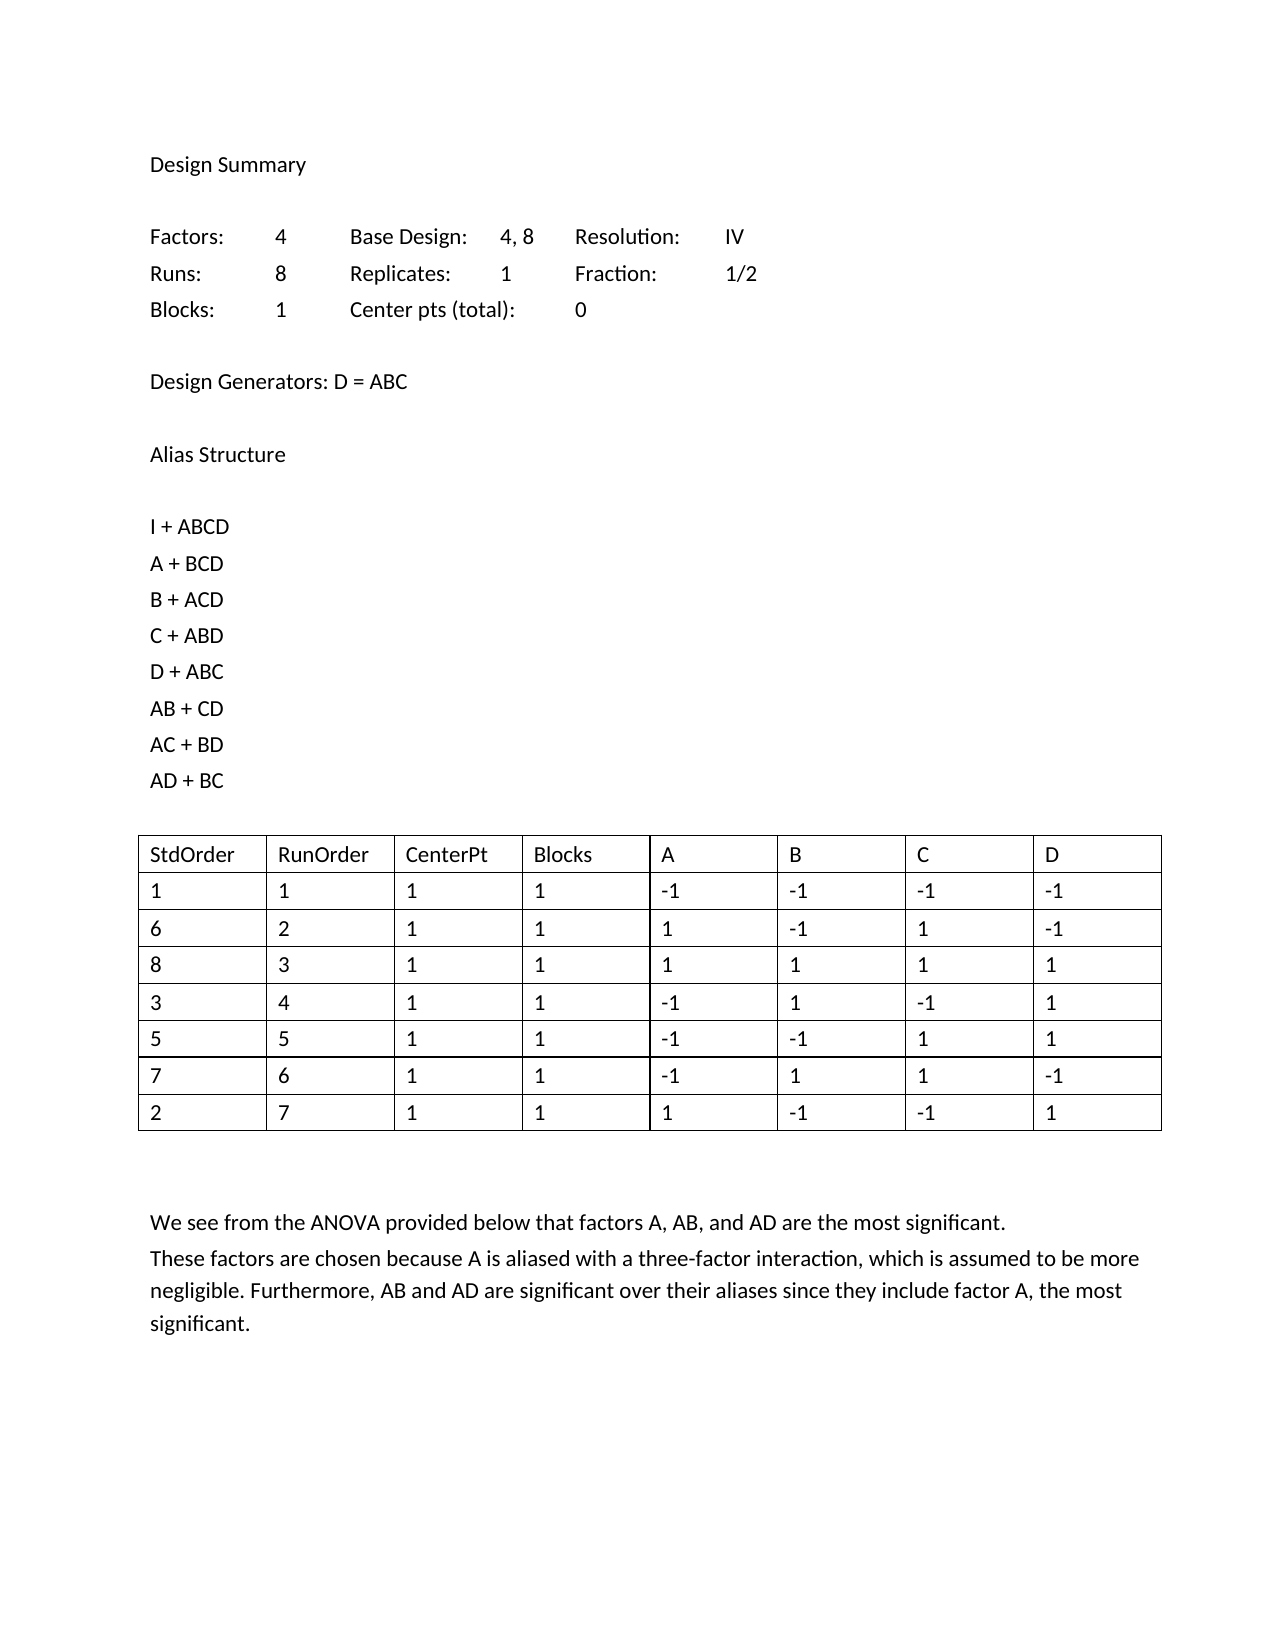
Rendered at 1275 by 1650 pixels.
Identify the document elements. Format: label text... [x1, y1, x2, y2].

text I + ABCD [150, 512, 1150, 540]
table_cell -1 [1034, 910, 1161, 946]
table_cell 5 [139, 1021, 266, 1056]
table_cell 1 [778, 947, 905, 982]
table_header RunOrder [267, 836, 394, 872]
table_cell 1 [395, 984, 522, 1019]
table_cell 7 [267, 1095, 394, 1130]
text B + ACD [150, 585, 1150, 613]
table_cell 3 [267, 947, 394, 982]
table_cell -1 [651, 1058, 777, 1093]
table_cell 1 [523, 947, 649, 982]
table_cell 1 [651, 910, 777, 946]
table_header StdOrder [139, 836, 266, 872]
text C + ABD [150, 621, 1150, 649]
table_cell -1 [651, 984, 777, 1019]
text Blocks: 1 Center pts (total): 0 [150, 295, 1150, 323]
table_cell -1 [906, 873, 1033, 908]
table_cell 1 [267, 873, 394, 908]
table_cell 6 [267, 1058, 394, 1093]
table_cell 1 [778, 984, 905, 1019]
table_cell 1 [523, 1021, 649, 1056]
table_header A [651, 836, 777, 872]
table_cell 7 [139, 1058, 266, 1093]
table_header CenterPt [395, 836, 522, 872]
text AB + CD [150, 694, 1150, 722]
text Design Generators: D = ABC [150, 367, 1150, 395]
table_cell -1 [778, 1021, 905, 1056]
table_cell -1 [1034, 1058, 1161, 1093]
table_cell 1 [906, 910, 1033, 946]
table_cell -1 [1034, 873, 1161, 908]
text D + ABC [150, 657, 1150, 685]
table_cell 1 [778, 1058, 905, 1093]
text AC + BD [150, 730, 1150, 758]
table_cell 1 [523, 1058, 649, 1093]
table_cell 1 [651, 947, 777, 982]
table_cell 4 [267, 984, 394, 1019]
table_header C [906, 836, 1033, 872]
table_cell 8 [139, 947, 266, 982]
table_cell 2 [139, 1095, 266, 1130]
text These factors are chosen because A is aliased with a three-factor interaction, which is assumed to be more negligible. Furthermore, AB and AD are significant over their aliases since they include factor A, the most significant. [150, 1244, 1150, 1337]
table_header Blocks [523, 836, 649, 872]
table_cell 5 [267, 1021, 394, 1056]
text Runs: 8 Replicates: 1 Fraction: 1/2 [150, 259, 1150, 287]
table_cell 1 [395, 1095, 522, 1130]
table_cell 6 [139, 910, 266, 946]
table_cell 1 [395, 910, 522, 946]
table_cell -1 [651, 1021, 777, 1056]
table_cell 1 [1034, 1021, 1161, 1056]
table_cell -1 [778, 910, 905, 946]
table_cell 1 [906, 1021, 1033, 1056]
text Alias Structure [150, 440, 1150, 468]
table_cell 1 [523, 1095, 649, 1130]
table_cell 1 [395, 1058, 522, 1093]
text Factors: 4 Base Design: 4, 8 Resolution: IV [150, 222, 1150, 250]
table_header B [778, 836, 905, 872]
table_cell 1 [523, 984, 649, 1019]
text A + BCD [150, 549, 1150, 577]
table_cell 1 [651, 1095, 777, 1130]
table_cell -1 [651, 873, 777, 908]
table_header D [1034, 836, 1161, 872]
table_cell -1 [778, 873, 905, 908]
table_cell 1 [395, 1021, 522, 1056]
table_cell 3 [139, 984, 266, 1019]
text We see from the ANOVA provided below that factors A, AB, and AD are the most significant. [150, 1208, 1150, 1236]
table_cell 1 [906, 1058, 1033, 1093]
table_cell 1 [1034, 1095, 1161, 1130]
table_cell 1 [139, 873, 266, 908]
text Design Summary [150, 150, 1150, 178]
table_cell 2 [267, 910, 394, 946]
text AD + BC [150, 766, 1150, 794]
table_cell 1 [1034, 947, 1161, 982]
table_cell 1 [906, 947, 1033, 982]
table_cell -1 [906, 1095, 1033, 1130]
table_cell 1 [523, 910, 649, 946]
table_cell -1 [778, 1095, 905, 1130]
table_cell -1 [906, 984, 1033, 1019]
table_cell 1 [1034, 984, 1161, 1019]
table_cell 1 [395, 873, 522, 908]
table_cell 1 [523, 873, 649, 908]
table_cell 1 [395, 947, 522, 982]
